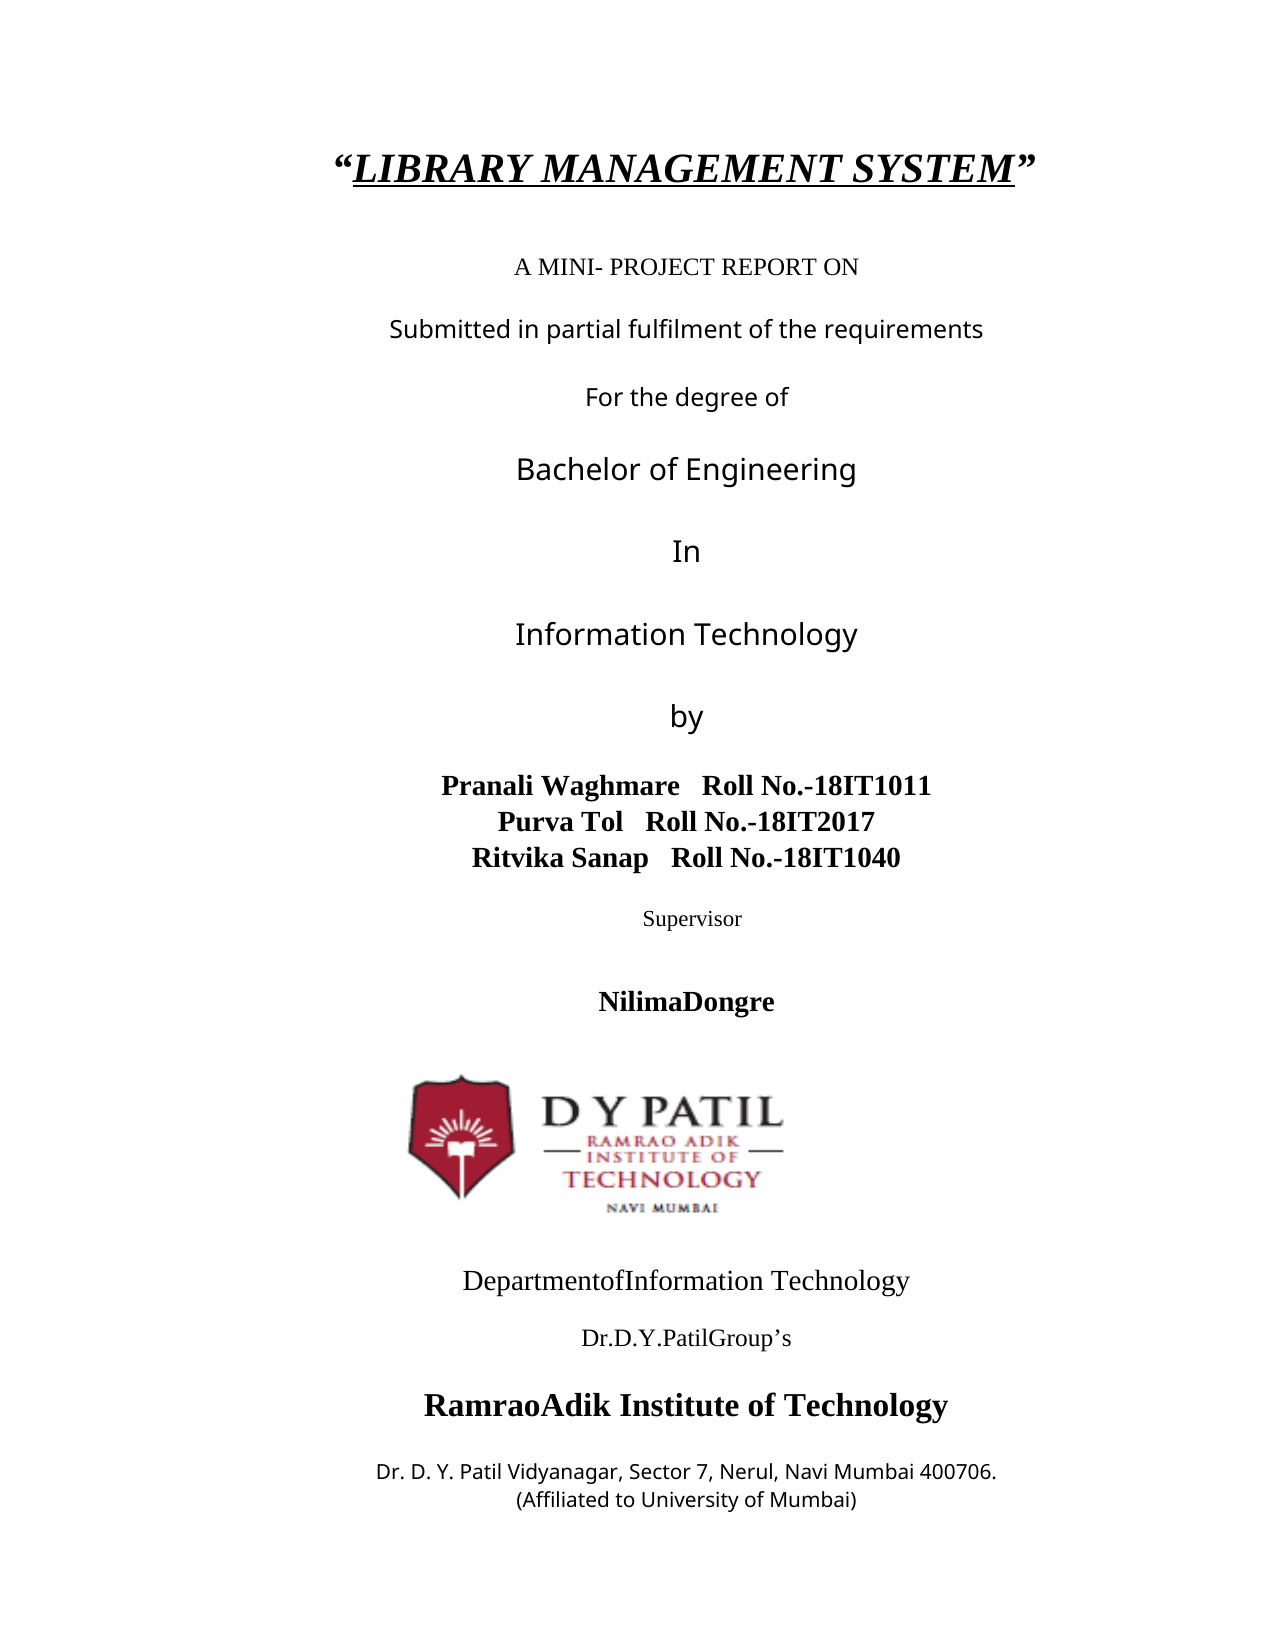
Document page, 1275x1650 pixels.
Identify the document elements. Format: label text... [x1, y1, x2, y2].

picture [395, 1074, 839, 1223]
text Supervisor [543, 904, 841, 931]
text For the degree of [137, 380, 1235, 414]
text DepartmentofInformation Technology [137, 1263, 1235, 1297]
text Dr.D.Y.PatilGroup’s [137, 1323, 1235, 1352]
text Bachelor of Engineering [137, 448, 1235, 489]
text (Affiliated to University of Mumbai) [137, 1485, 1235, 1514]
text Submitted in partial fulfilment of the requirements [137, 312, 1235, 346]
text “LIBRARY MANAGEMENT SYSTEM” [137, 144, 1229, 192]
text Pranali Waghmare Roll No.-18IT1011 [137, 768, 1235, 801]
text In [137, 530, 1235, 571]
text NilimaDongre [347, 984, 1025, 1018]
text by [137, 695, 1235, 736]
text Purva Tol Roll No.-18IT2017 [137, 804, 1235, 837]
text Ritvika Sanap Roll No.-18IT1040 [137, 840, 1235, 873]
text Dr. D. Y. Patil Vidyanagar, Sector 7, Nerul, Navi Mumbai 400706. [137, 1457, 1235, 1485]
text Information Technology [137, 613, 1235, 654]
text A MINI- PROJECT REPORT ON [137, 252, 1235, 281]
text RamraoAdik Institute of Technology [137, 1385, 1235, 1423]
